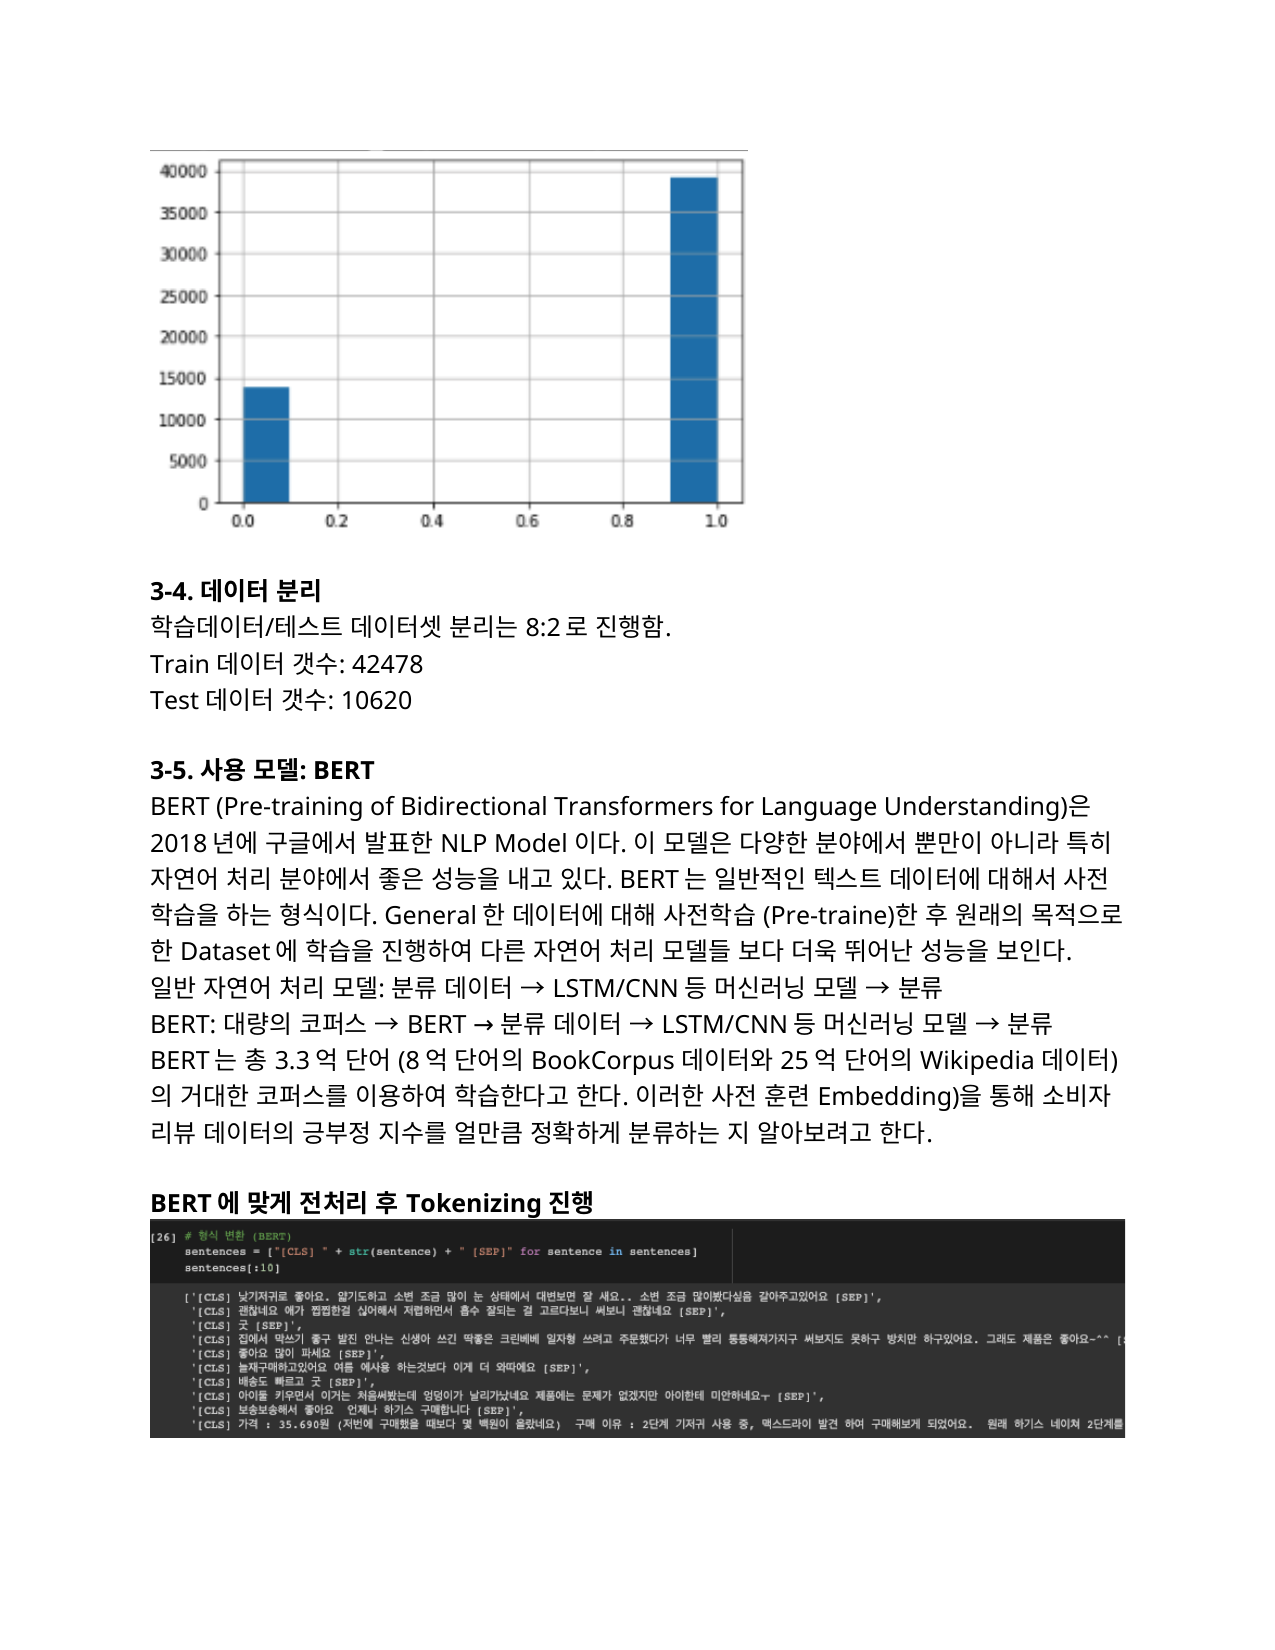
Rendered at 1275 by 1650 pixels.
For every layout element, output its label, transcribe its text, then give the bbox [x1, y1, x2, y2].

text 학습데이터/테스트 데이터셋 분리는 8:2로 진행함. [150, 608, 1125, 644]
text BERT: 대량의 코퍼스 → BERT → 분류 데이터 → LSTM/CNN등 머신러닝 모델 → 분류 [150, 1004, 1125, 1041]
text Test 데이터 갯수: 10620 [150, 680, 1125, 717]
text BERT는 총 3.3억 단어 (8억 단어의 BookCorpus 데이터와 25억 단어의 Wikipedia 데이터)의 거대한 코퍼스를 이용하여 학습한다고 한다. 이러한 사전 훈련 Embedding)을 통해 소비자 리뷰 데이터의 긍부정 지수를 얼만큼 정확하게 분류하는 지 알아보려고 한다. [150, 1041, 1125, 1149]
picture [150, 150, 748, 538]
text 3-5. 사용 모델: BERT [150, 751, 1125, 787]
picture [150, 1219, 1125, 1438]
text BERT (Pre-training of Bidirectional Transformers for Language Understanding)은 2018년에 구글에서 발표한 NLP Model 이다. 이 모델은 다양한 분야에서 뿐만이 아니라 특히 자연어 처리 분야에서 좋은 성능을 내고 있다. BERT는 일반적인 텍스트 데이터에 대해서 사전 학습을 하는 형식이다. General한 데이터에 대해 사전학습 (Pre-traine)한 후 원래의 목적으로 한 Dataset에 학습을 진행하여 다른 자연어 처리 모델들 보다 더욱 뛰어난 성능을 보인다. [150, 787, 1125, 968]
text 일반 자연어 처리 모델: 분류 데이터 → LSTM/CNN등 머신러닝 모델 → 분류 [150, 968, 1125, 1004]
text BERT에 맞게 전처리 후 Tokenizing 진행 [150, 1183, 1125, 1219]
text Train 데이터 갯수: 42478 [150, 644, 1125, 680]
text 3-4. 데이터 분리 [150, 572, 1125, 608]
